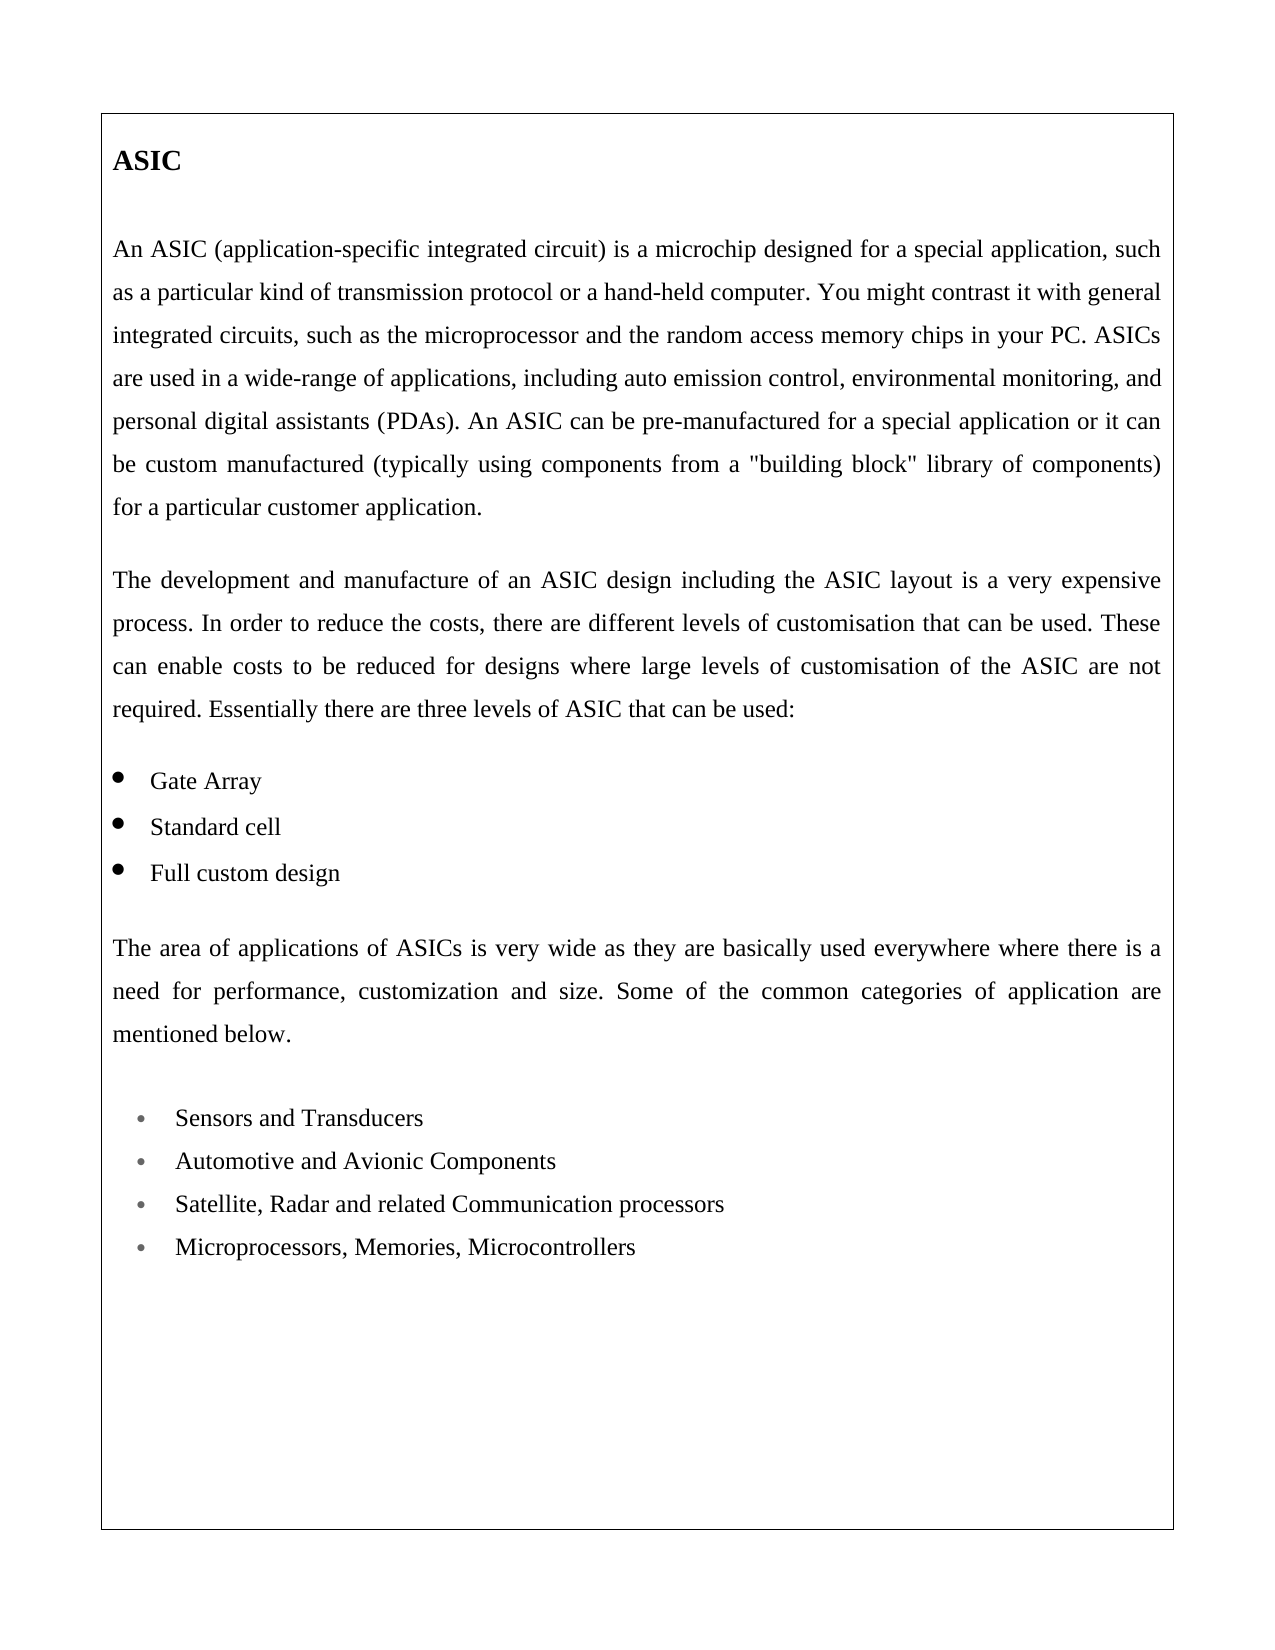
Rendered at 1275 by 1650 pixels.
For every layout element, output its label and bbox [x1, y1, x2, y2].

table_header [102, 114, 1173, 1529]
